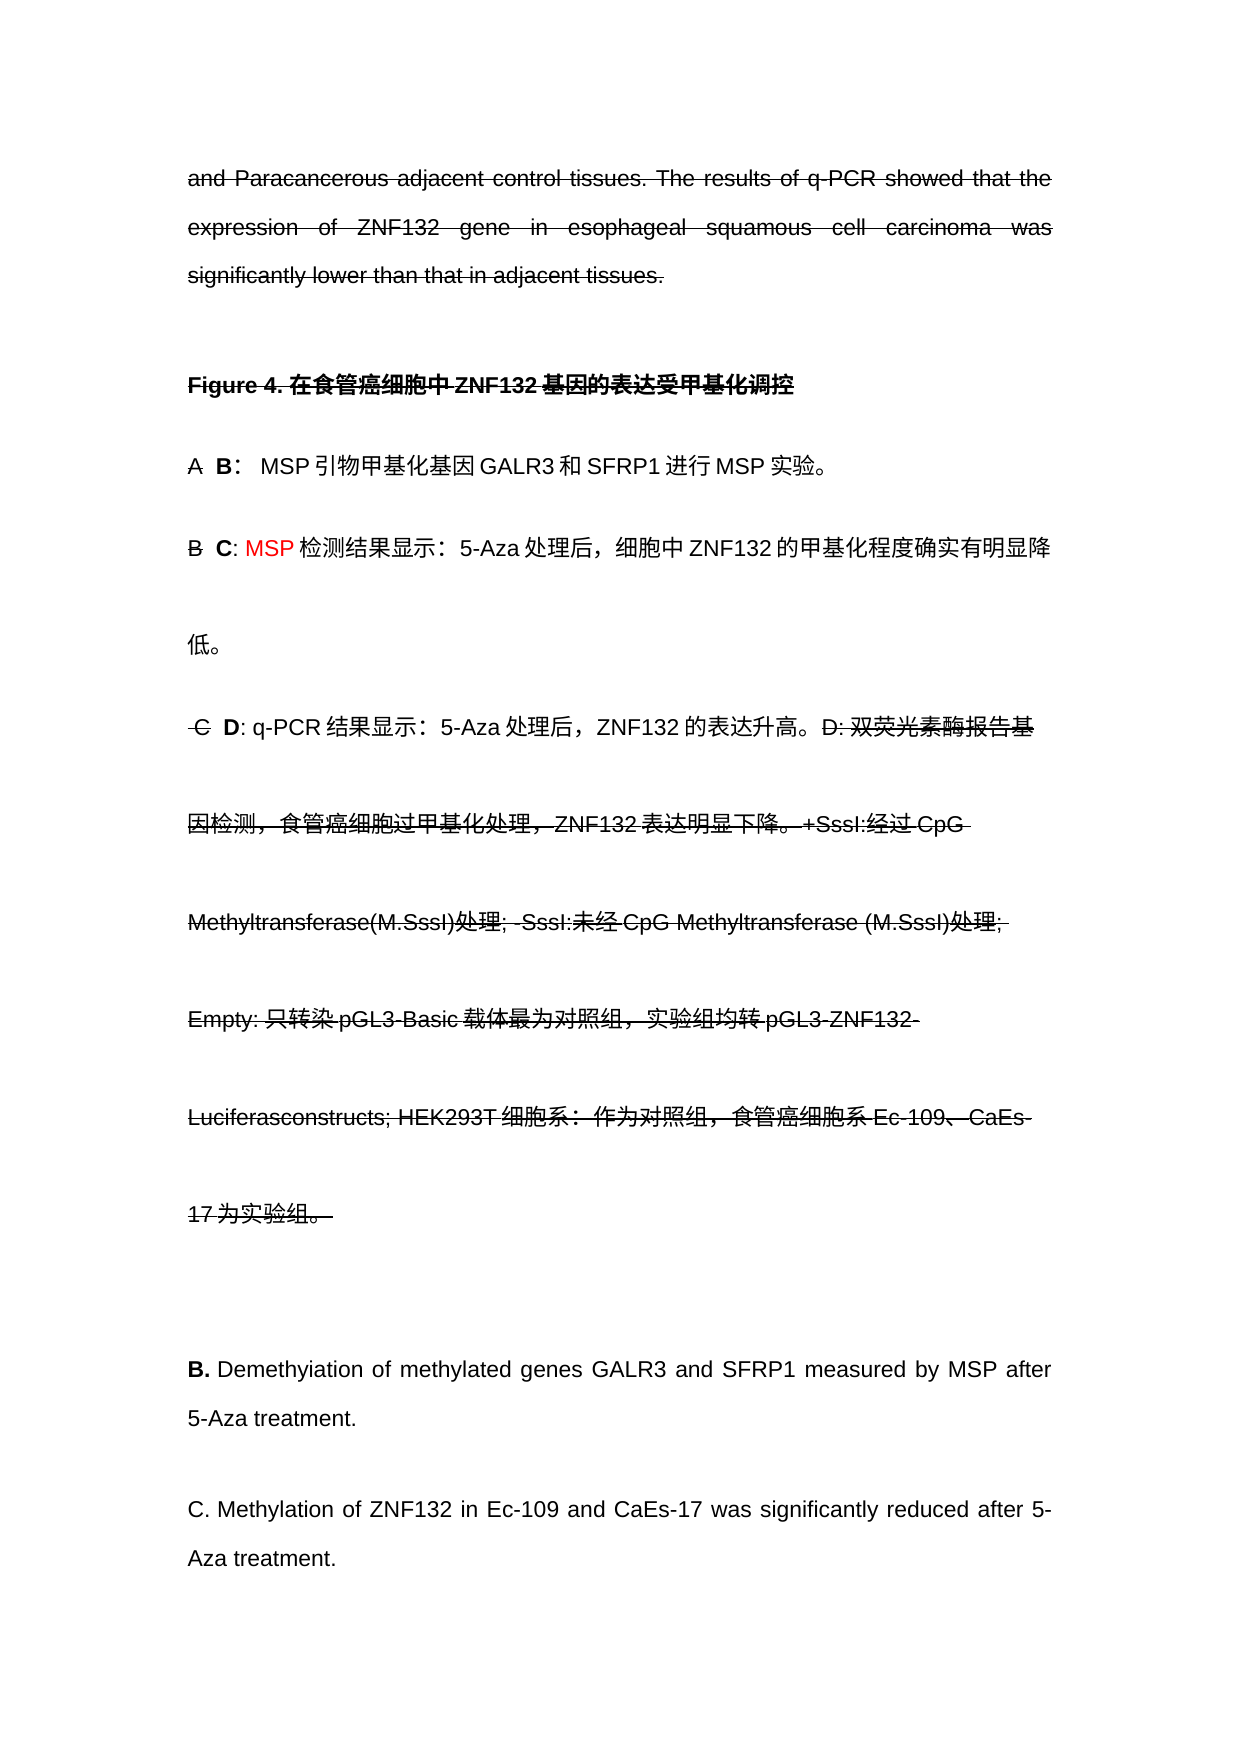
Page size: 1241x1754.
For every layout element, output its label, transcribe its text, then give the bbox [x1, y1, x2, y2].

text C D: q-PCR结果显示：5-Aza处理后，ZNF132的表达升高。D: 双荧光素酶报告基因检测，食管癌细胞过甲基化处理，ZNF132表达明显下降。+SssI:经过CpG Methyltransferase(M.SssI)处理; -SssI:未经CpG Methyltransferase (M.SssI)处理; Empty: 只转染pGL3-Basic载体最为对照组，实验组均转pGL3-ZNF132-Luciferasconstructs; HEK293T细胞系：作为对照组，食管癌细胞系Ec-109、CaEs-17为实验组。 [187, 693, 1053, 1245]
text B C: MSP检测结果显示：5-Aza处理后，细胞中ZNF132的甲基化程度确实有明显降低。 [187, 514, 1053, 676]
text Figure 4. 在食管癌细胞中ZNF132基因的表达受甲基化调控 [187, 351, 1053, 416]
text and Paracancerous adjacent control tissues. The results of q-PCR showed that the expression of ZNF132 gene in esophageal squamous cell carcinoma was significantly lower than that in adjacent tissues. [187, 162, 1053, 228]
list Demethyiation of methylated genes GALR3 and SFRP1 measured by MSP after 5-Aza treatment. [187, 1353, 1053, 1434]
list Methylation of ZNF132 in Ec-109 and CaEs-17 was significantly reduced after 5-Aza treatment. [187, 1493, 1053, 1574]
text and Paracancerous adjacent control tissues. The results of q-PCR showed that the expression of ZNF132 gene in esophageal squamous cell carcinoma was significantly lower than that in adjacent tissues. [187, 229, 1053, 292]
text A B： MSP引物甲基化基因GALR3和SFRP1进行MSP实验。 [187, 432, 1053, 497]
